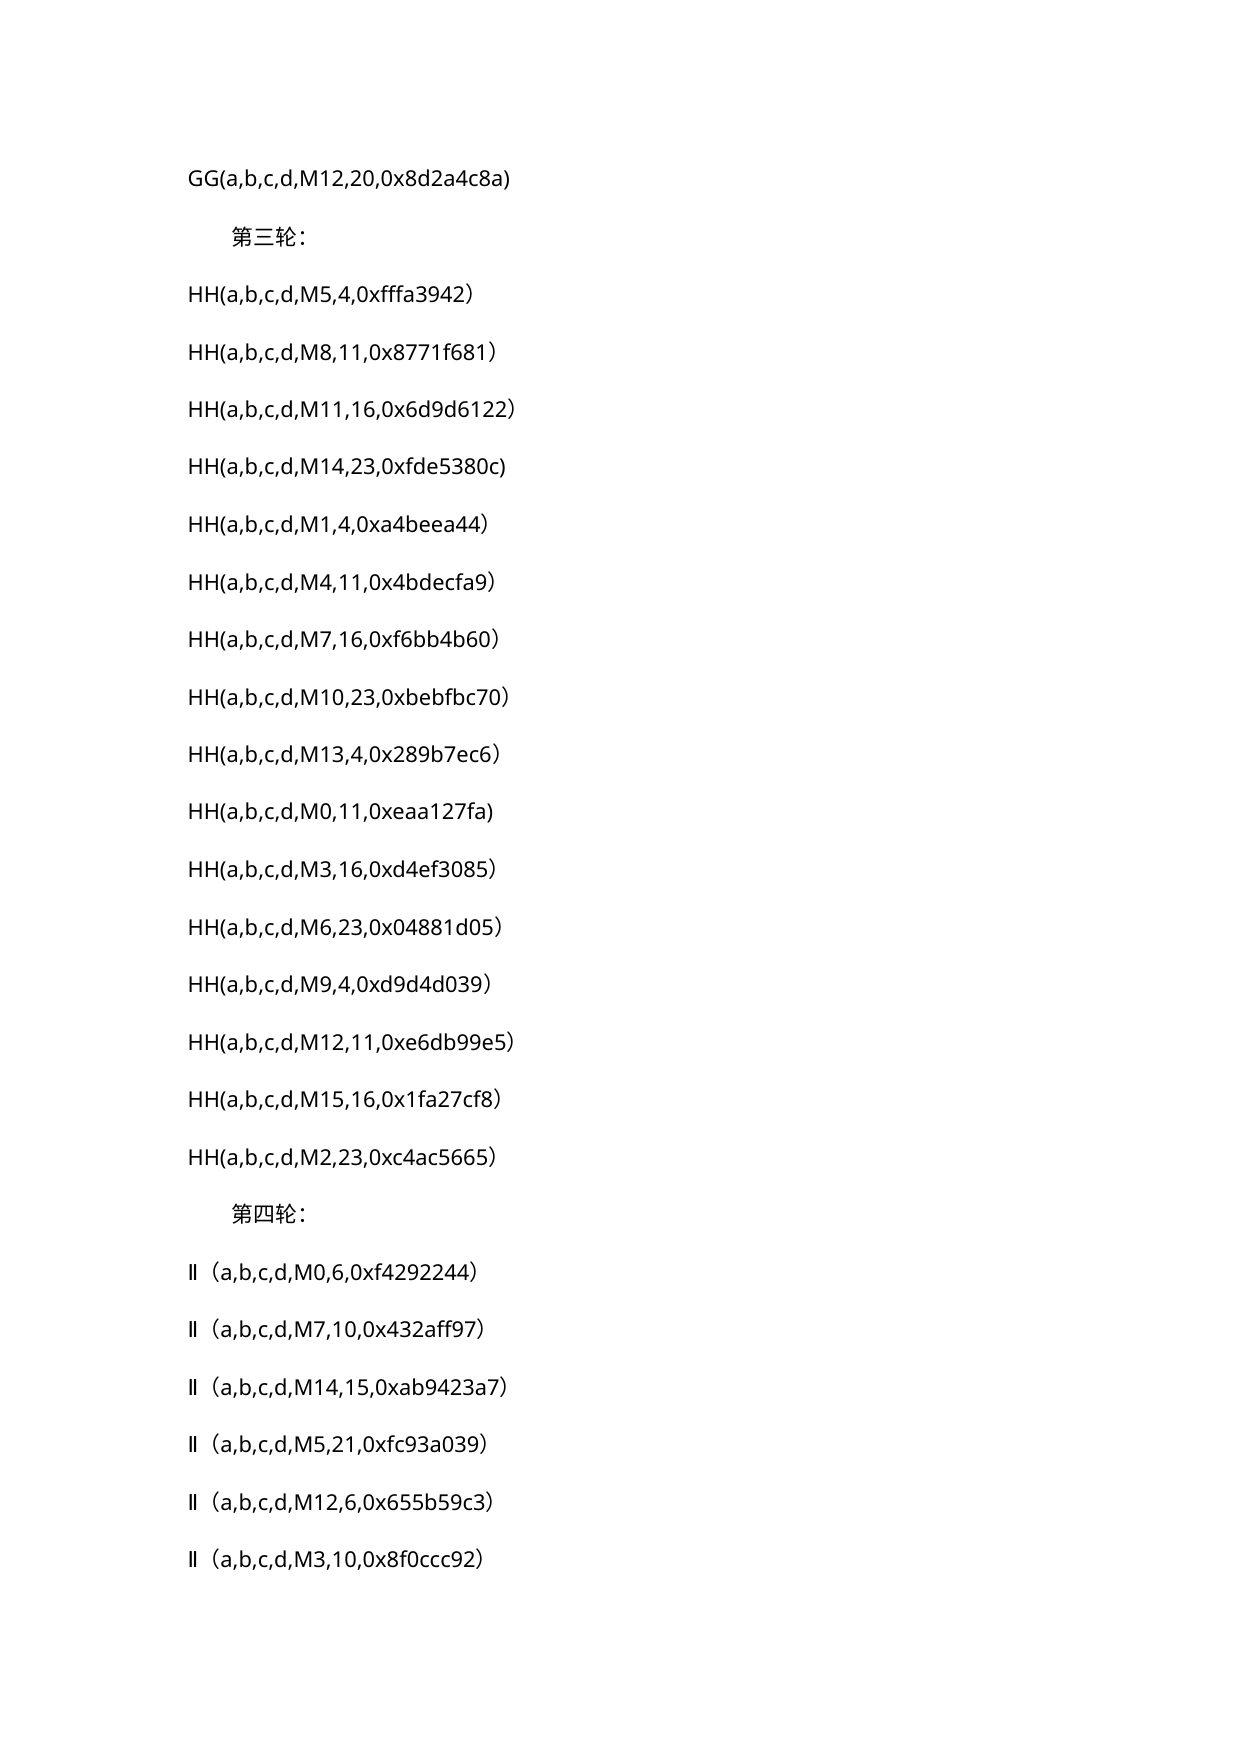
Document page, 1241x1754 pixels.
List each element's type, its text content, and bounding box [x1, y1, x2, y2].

text HH(a,b,c,d,M3,16,0xd4ef3085） [187, 852, 1053, 884]
text HH(a,b,c,d,M2,23,0xc4ac5665） [187, 1139, 1053, 1172]
text Ⅱ（a,b,c,d,M7,10,0x432aff97） [187, 1312, 1053, 1344]
text HH(a,b,c,d,M12,11,0xe6db99e5） [187, 1024, 1053, 1057]
text Ⅱ（a,b,c,d,M14,15,0xab9423a7） [187, 1369, 1053, 1402]
text HH(a,b,c,d,M13,4,0x289b7ec6） [187, 737, 1053, 769]
text HH(a,b,c,d,M11,16,0x6d9d6122） [187, 392, 1053, 424]
text HH(a,b,c,d,M7,16,0xf6bb4b60） [187, 622, 1053, 654]
text HH(a,b,c,d,M14,23,0xfde5380c) [187, 449, 1053, 482]
text 第四轮： [187, 1197, 1053, 1229]
text HH(a,b,c,d,M15,16,0x1fa27cf8） [187, 1082, 1053, 1114]
text HH(a,b,c,d,M9,4,0xd9d4d039） [187, 967, 1053, 999]
text HH(a,b,c,d,M4,11,0x4bdecfa9） [187, 564, 1053, 597]
text HH(a,b,c,d,M1,4,0xa4beea44） [187, 507, 1053, 539]
text Ⅱ（a,b,c,d,M3,10,0x8f0ccc92） [187, 1542, 1053, 1574]
text Ⅱ（a,b,c,d,M0,6,0xf4292244） [187, 1254, 1053, 1287]
text Ⅱ（a,b,c,d,M12,6,0x655b59c3） [187, 1484, 1053, 1517]
text HH(a,b,c,d,M8,11,0x8771f681） [187, 334, 1053, 367]
text HH(a,b,c,d,M0,11,0xeaa127fa) [187, 794, 1053, 827]
text HH(a,b,c,d,M6,23,0x04881d05） [187, 909, 1053, 942]
text HH(a,b,c,d,M5,4,0xfffa3942） [187, 277, 1053, 309]
text GG(a,b,c,d,M12,20,0x8d2a4c8a) [187, 162, 1053, 194]
text 第三轮： [187, 219, 1053, 252]
text Ⅱ（a,b,c,d,M5,21,0xfc93a039） [187, 1427, 1053, 1459]
text HH(a,b,c,d,M10,23,0xbebfbc70） [187, 679, 1053, 712]
